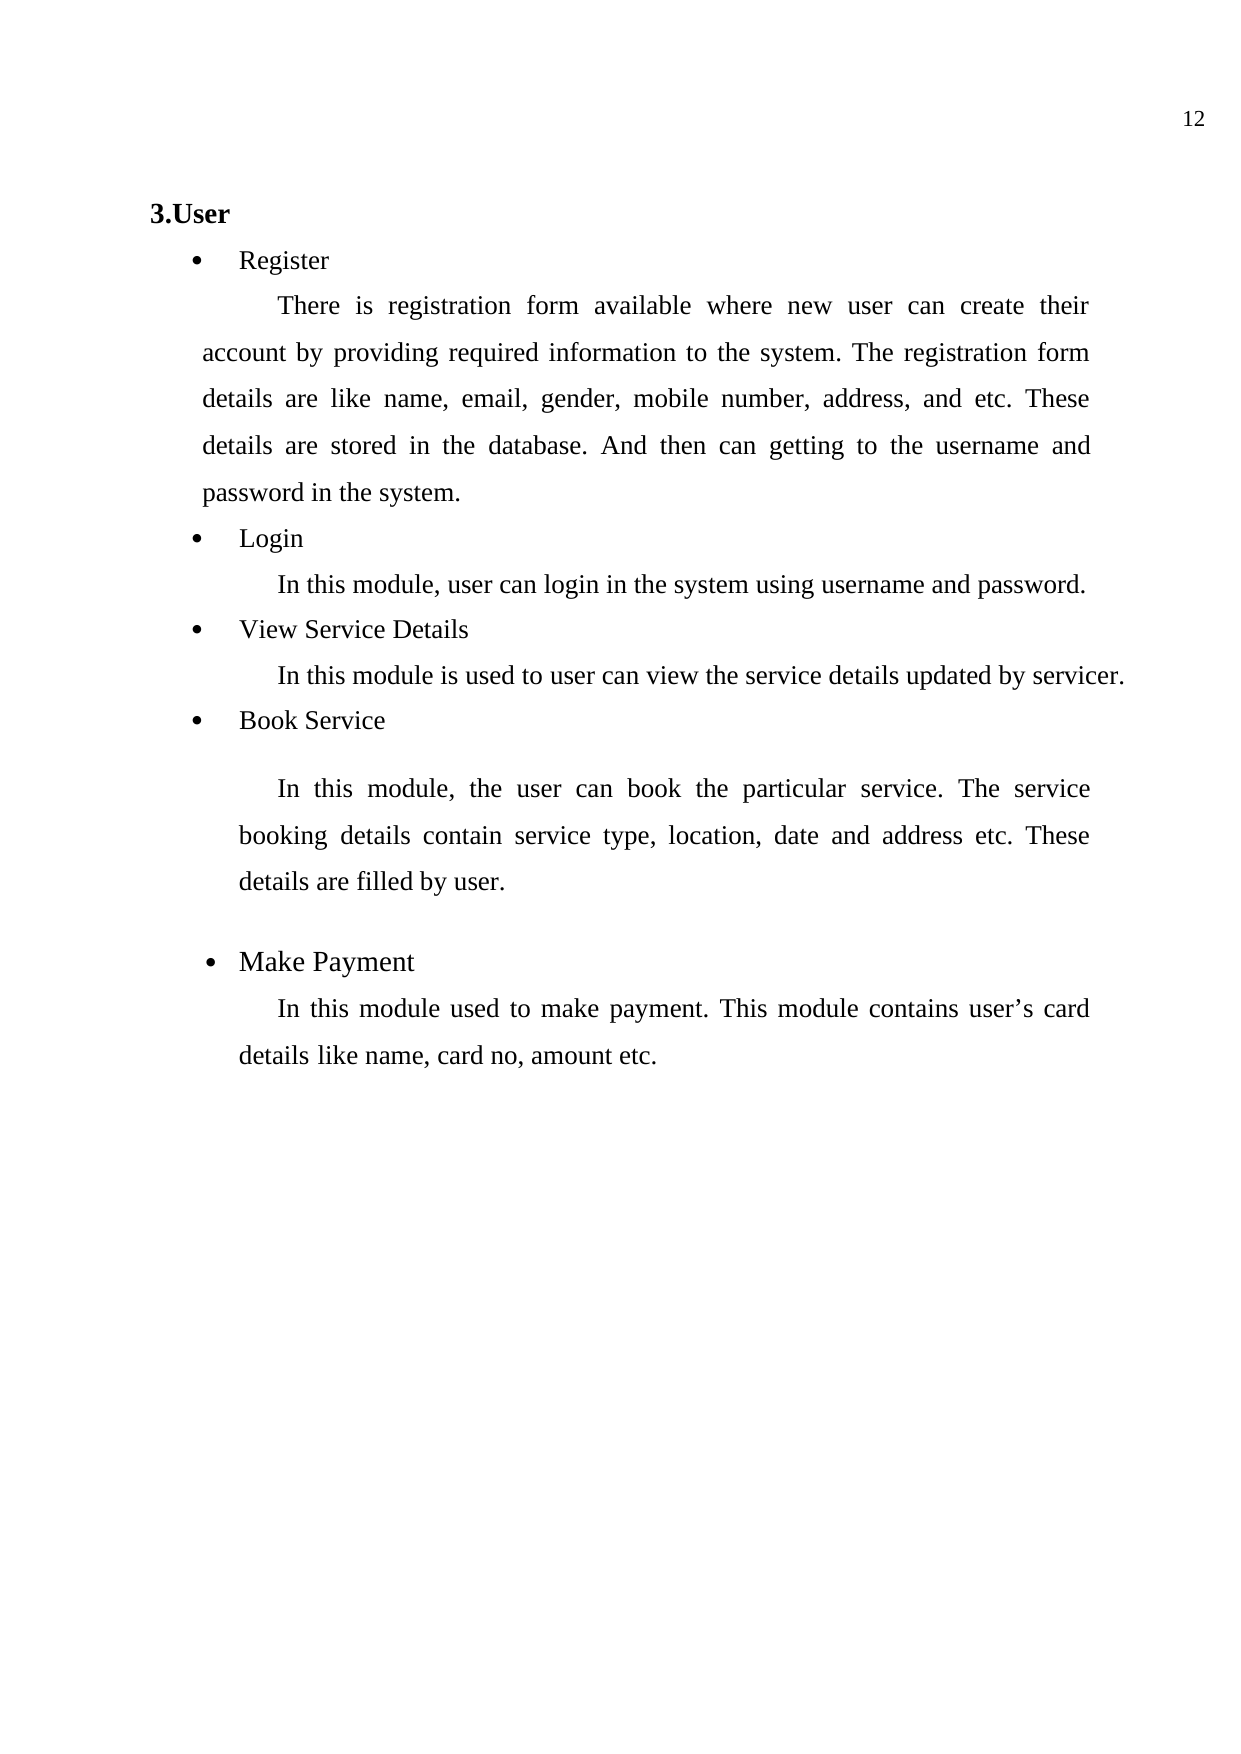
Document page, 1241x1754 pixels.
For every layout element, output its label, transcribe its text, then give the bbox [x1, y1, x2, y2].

text In this module, user can login in the system using username and password. [193, 568, 1205, 599]
text In this module used to make payment. This module contains user’s card details like name, card no, amount etc. [239, 992, 1091, 1070]
list Make Payment [206, 944, 1205, 978]
list Book Service [193, 704, 1205, 735]
subtitle 3.User [150, 196, 1205, 230]
list View Service Details [193, 613, 1205, 644]
list Login [193, 522, 1205, 553]
text In this module, the user can book the particular service. The service booking details contain service type, location, date and address etc. These details are filled by user. [239, 772, 1091, 897]
text There is registration form available where new user can create their account by providing required information to the system. The registration form details are like name, email, gender, mobile number, address, and etc. These details are stored in the database. And then can getting to the username and password in the system. [193, 289, 1091, 507]
text In this module is used to user can view the service details updated by servicer. [193, 659, 1205, 690]
list Register [193, 244, 1205, 275]
